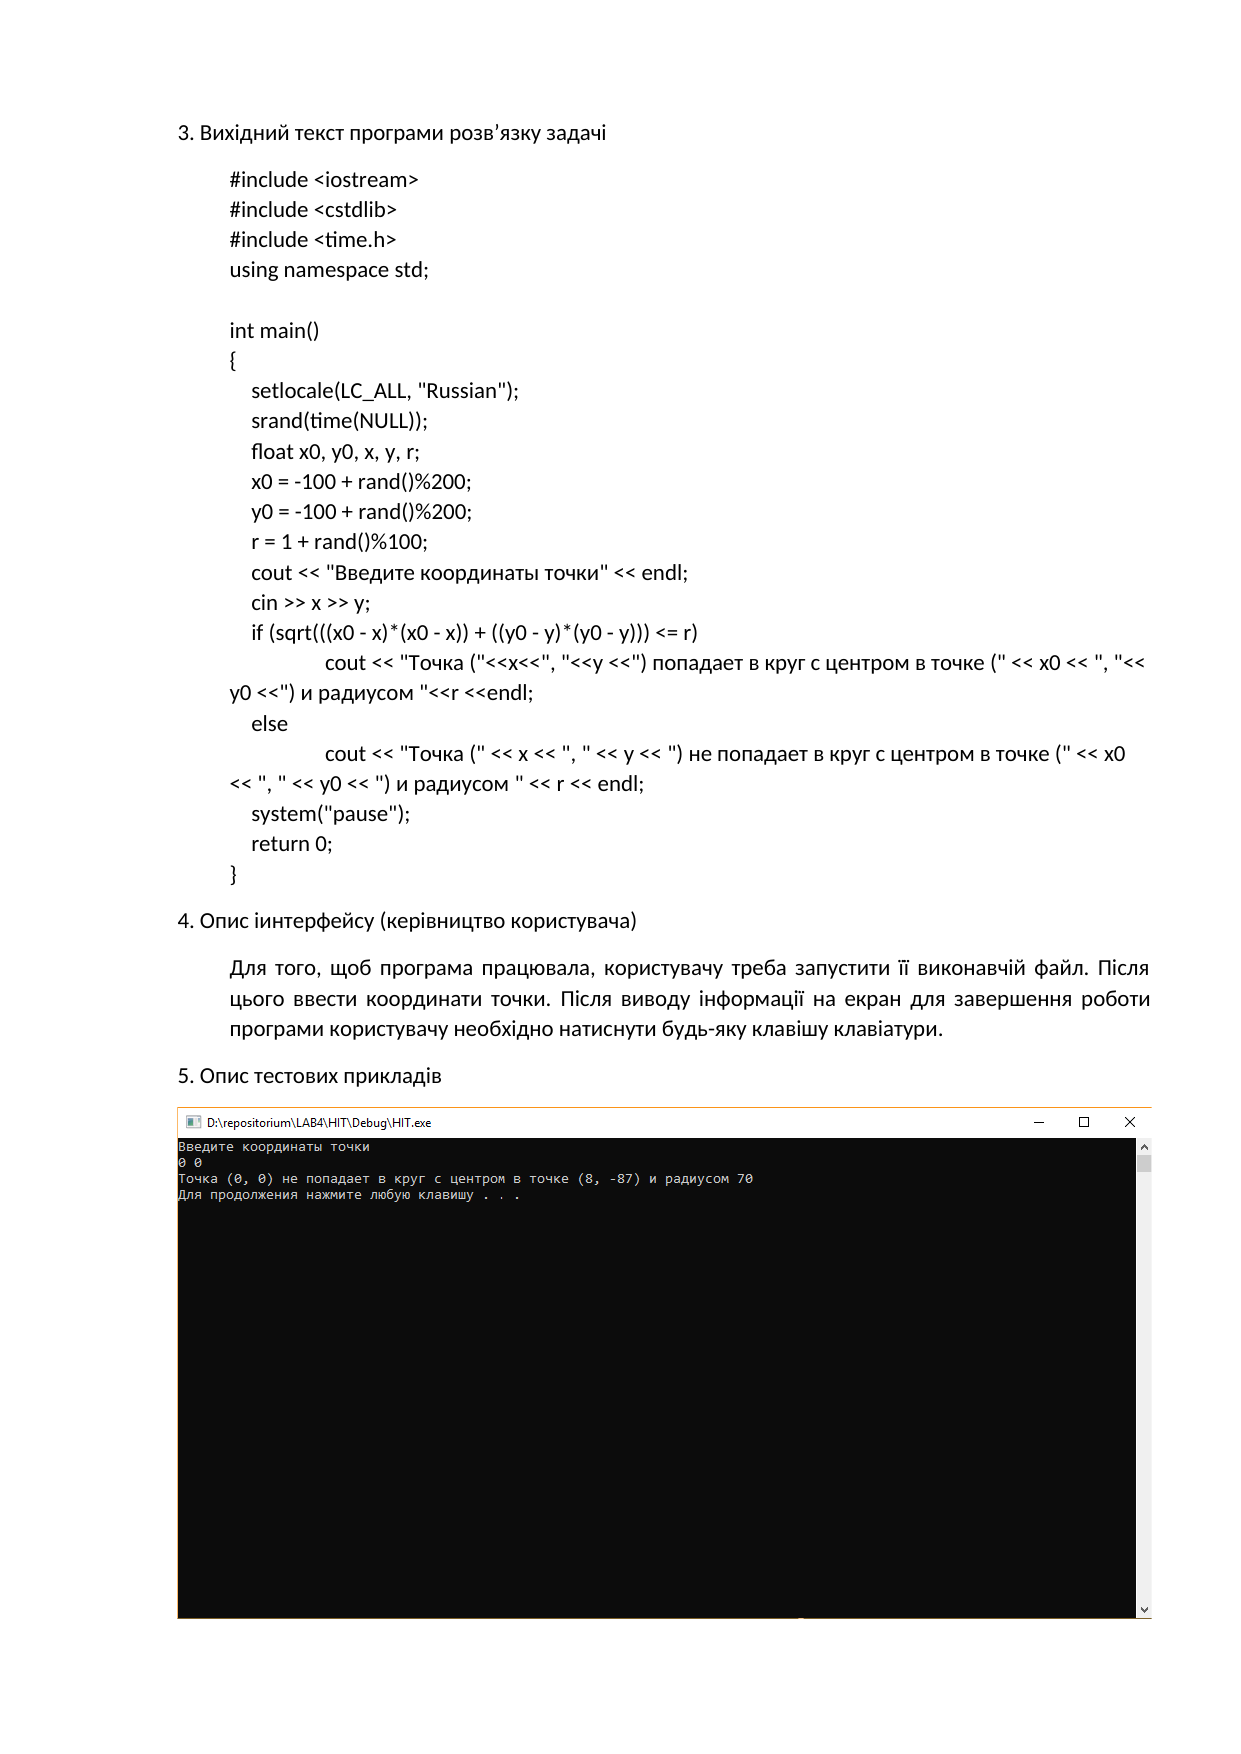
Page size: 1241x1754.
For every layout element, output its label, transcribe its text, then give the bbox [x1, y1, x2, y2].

list } [229, 860, 1152, 888]
list return 0; [229, 829, 1152, 858]
list using namespace std; [229, 256, 1152, 284]
list setlocale(LC_ALL, "Russian"); [229, 376, 1152, 404]
list float x0, y0, x, y, r; [229, 437, 1152, 465]
list cout << "Точка (" << x << ", " << y << ") не попадает в круг с центром в точке (" << x0 << ", " << y0 << ") и радиусом " << r << endl; [229, 739, 1152, 797]
list { [229, 346, 1152, 374]
list cin >> x >> y; [229, 588, 1152, 616]
picture [177, 1107, 1152, 1619]
list x0 = -100 + rand()%200; [229, 467, 1152, 495]
text 4. Опис іинтерфейсу (керівництво користувача) [177, 907, 1152, 935]
list Для того, щоб програма працювала, користувачу треба запустити її виконавчій файл. Після цього ввести координати точки. Після виводу інформації на екран для завершення роботи програми користувачу необхідно натиснути будь-яку клавішу клавіатури. [229, 953, 1152, 1042]
list ﻿#include <iostream> [229, 165, 1152, 193]
list cout << "Точка ("<<x<<", "<<y <<") попадает в круг с центром в точке (" << x0 << ", "<< y0 <<") и радиусом "<<r <<endl; [229, 648, 1152, 707]
list else [229, 709, 1152, 737]
list system("pause"); [229, 799, 1152, 827]
text 3. Вихідний текст програми розв’язку задачі [177, 118, 1152, 146]
list #include <time.h> [229, 225, 1152, 253]
text 5. Опис тестових прикладів [177, 1061, 1152, 1089]
list r = 1 + rand()%100; [229, 527, 1152, 556]
list #include <cstdlib> [229, 195, 1152, 223]
list y0 = -100 + rand()%200; [229, 497, 1152, 525]
list int main() [229, 316, 1152, 344]
list srand(time(NULL)); [229, 407, 1152, 435]
list if (sqrt(((x0 - x)*(x0 - x)) + ((y0 - y)*(y0 - y))) <= r) [229, 618, 1152, 646]
list cout << "Введите координаты точки" << endl; [229, 558, 1152, 586]
